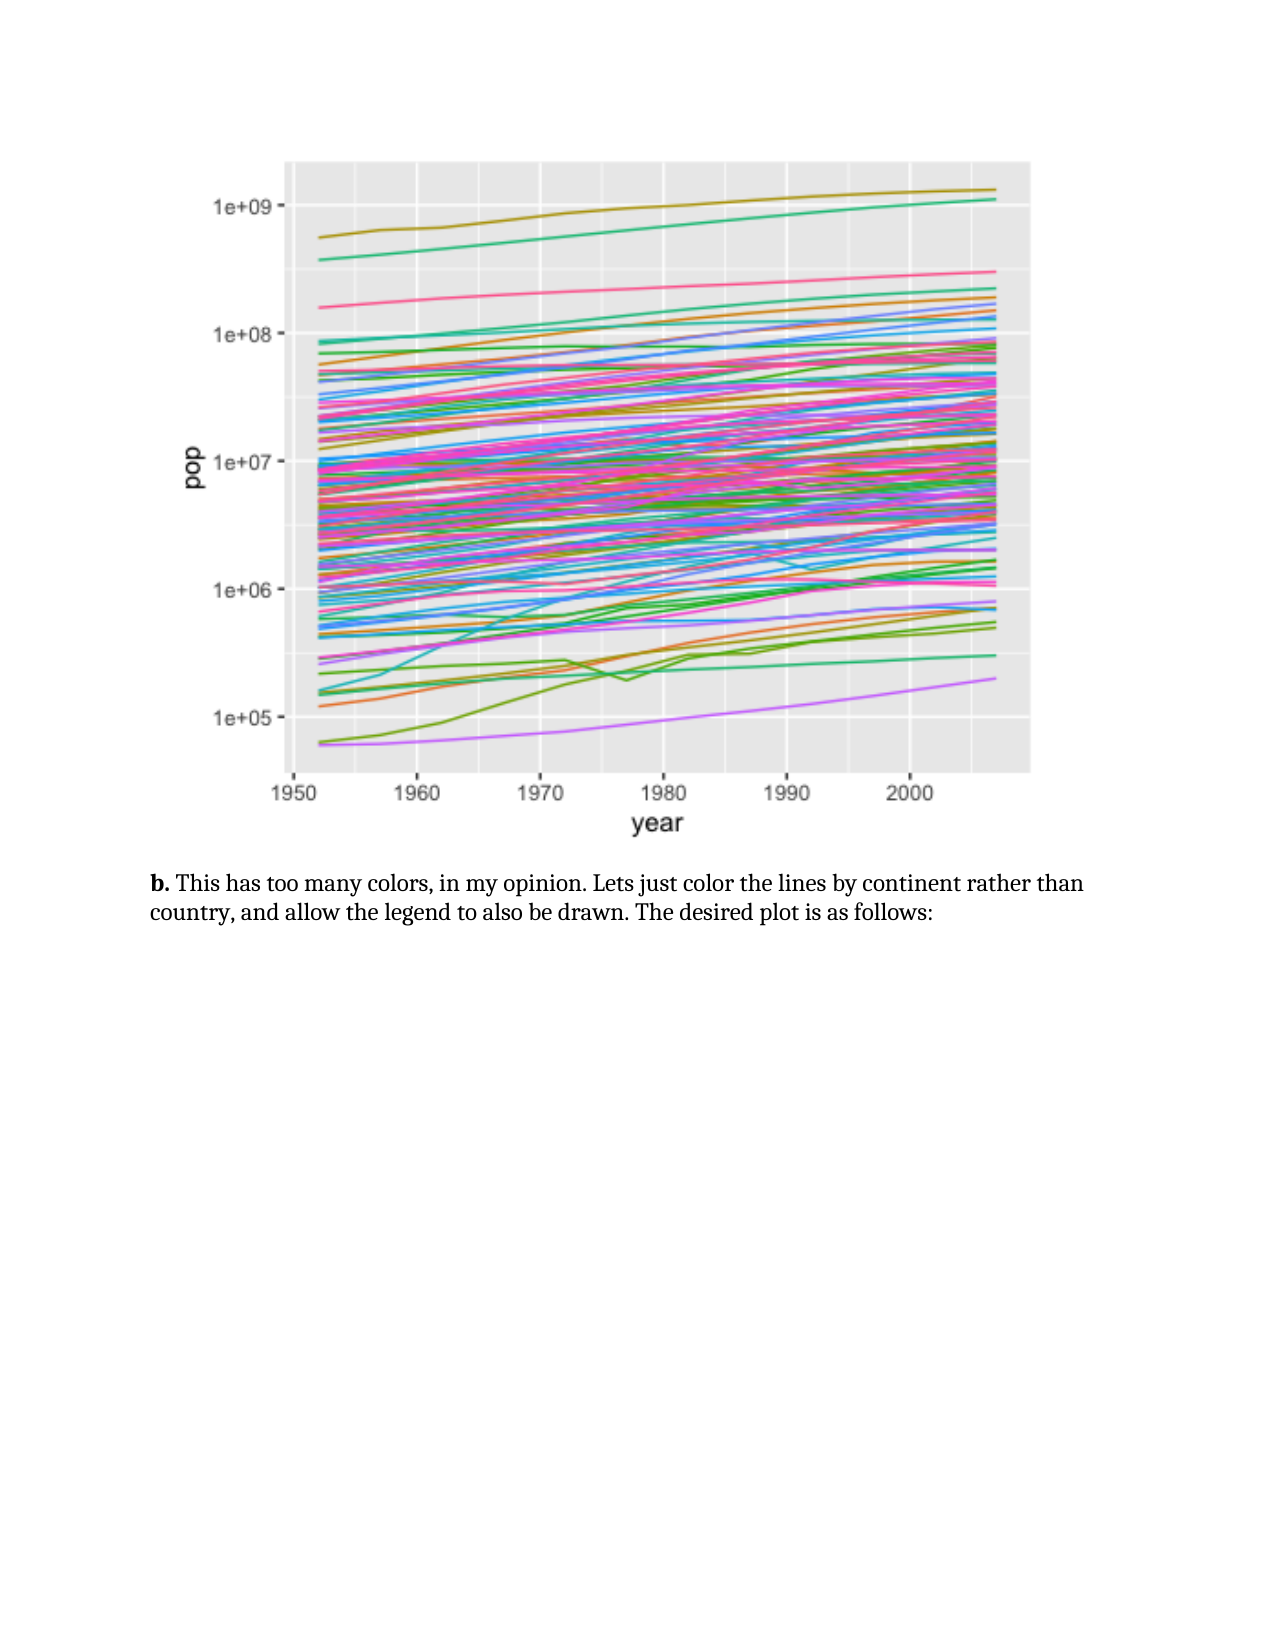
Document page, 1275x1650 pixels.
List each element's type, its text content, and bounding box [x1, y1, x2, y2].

picture [168, 150, 1044, 850]
text b. This has too many colors, in my opinion. Lets just color the lines by continent rather than country, and allow the legend to also be drawn. The desired plot is as follows: [150, 869, 1125, 926]
